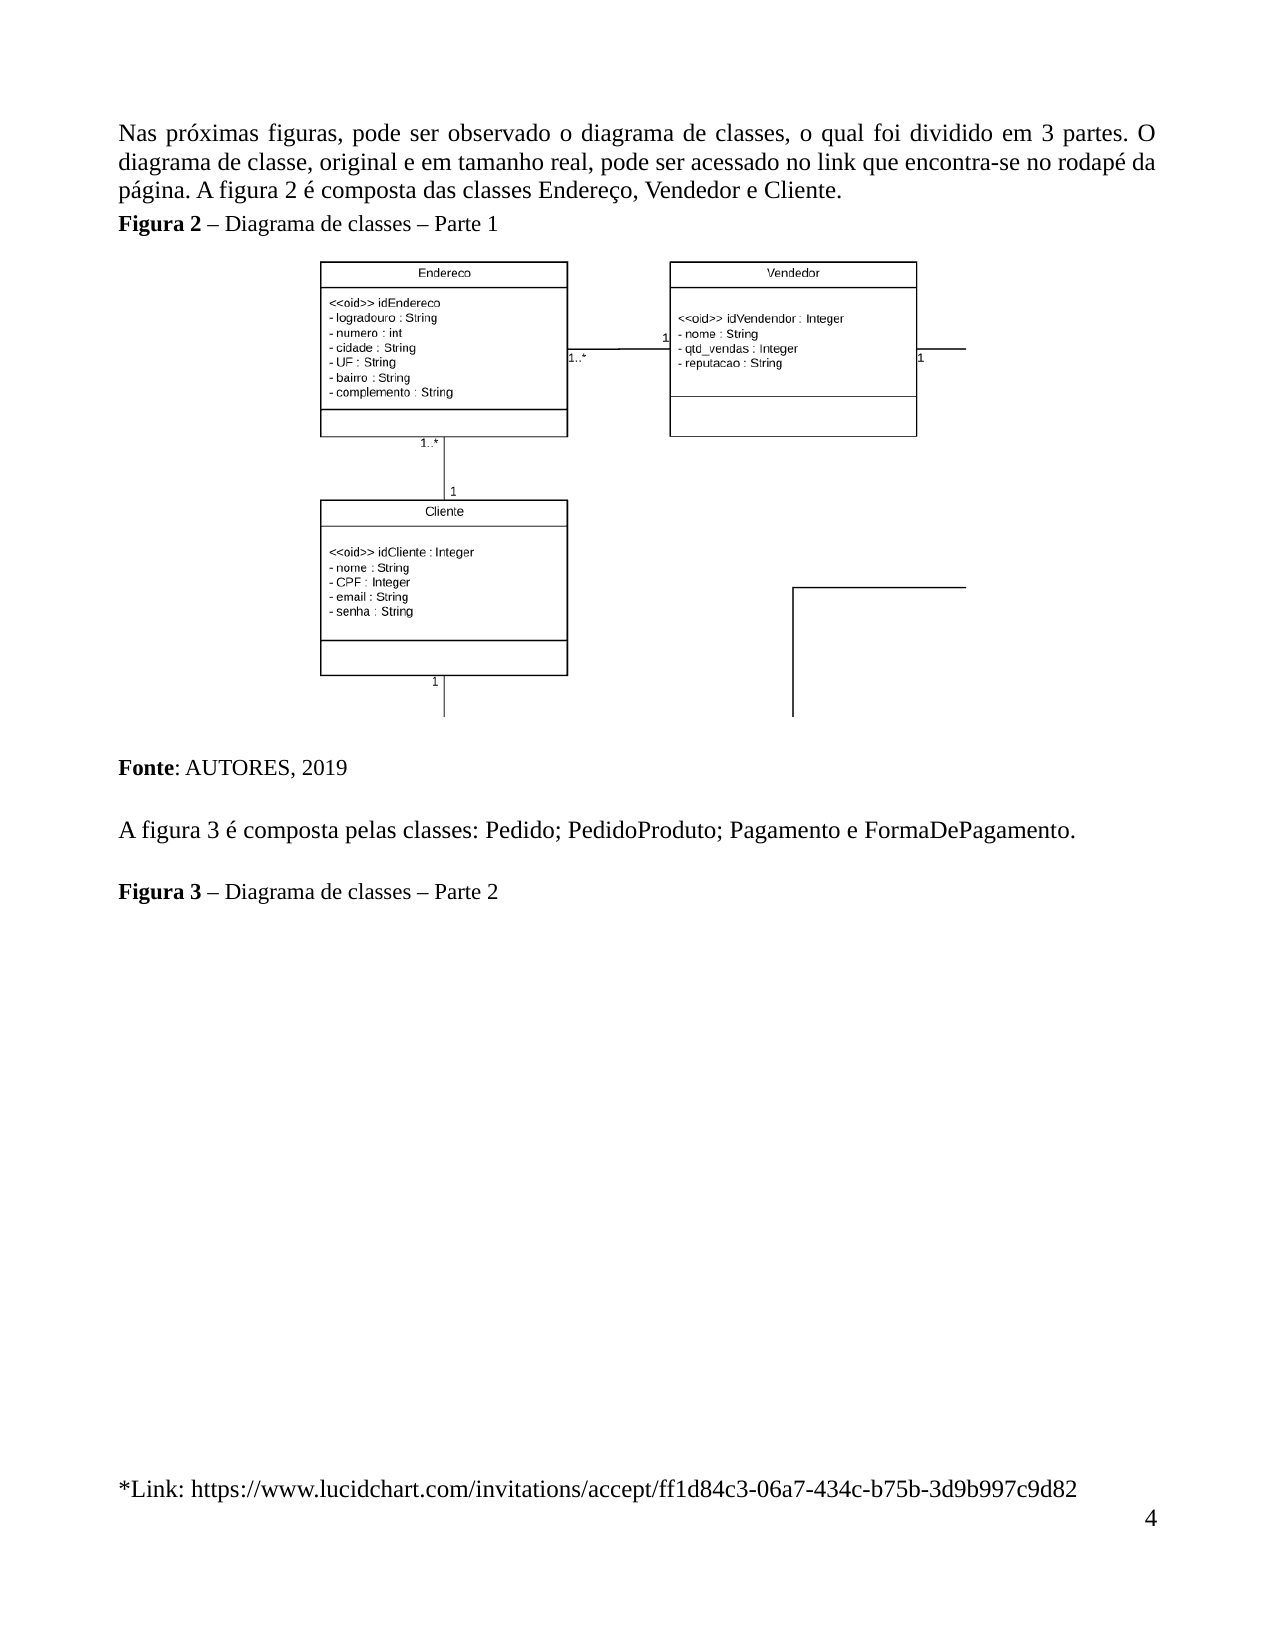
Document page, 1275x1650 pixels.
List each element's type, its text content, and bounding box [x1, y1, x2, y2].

table_header Figura 3 – Diagrama de classes – Parte 2 [113, 873, 1151, 910]
text Nas próximas figuras, pode ser observado o diagrama de classes, o qual foi dividido em 3 partes. O diagrama de classe, original e em tamanho real, pode ser acessado no link que encontra-se no rodapé da página. A figura 2 é composta das classes Endereço, Vendedor e Cliente. [118, 118, 1157, 204]
table_cell Fonte: AUTORES, 2019 [113, 748, 1151, 786]
text A figura 3 é composta pelas classes: Pedido; PedidoProduto; Pagamento e FormaDePagamento. [118, 815, 1157, 844]
picture [297, 248, 967, 717]
table_cell [113, 242, 1151, 748]
table_header Figura 2 – Diagrama de classes – Parte 1 [113, 204, 1151, 242]
